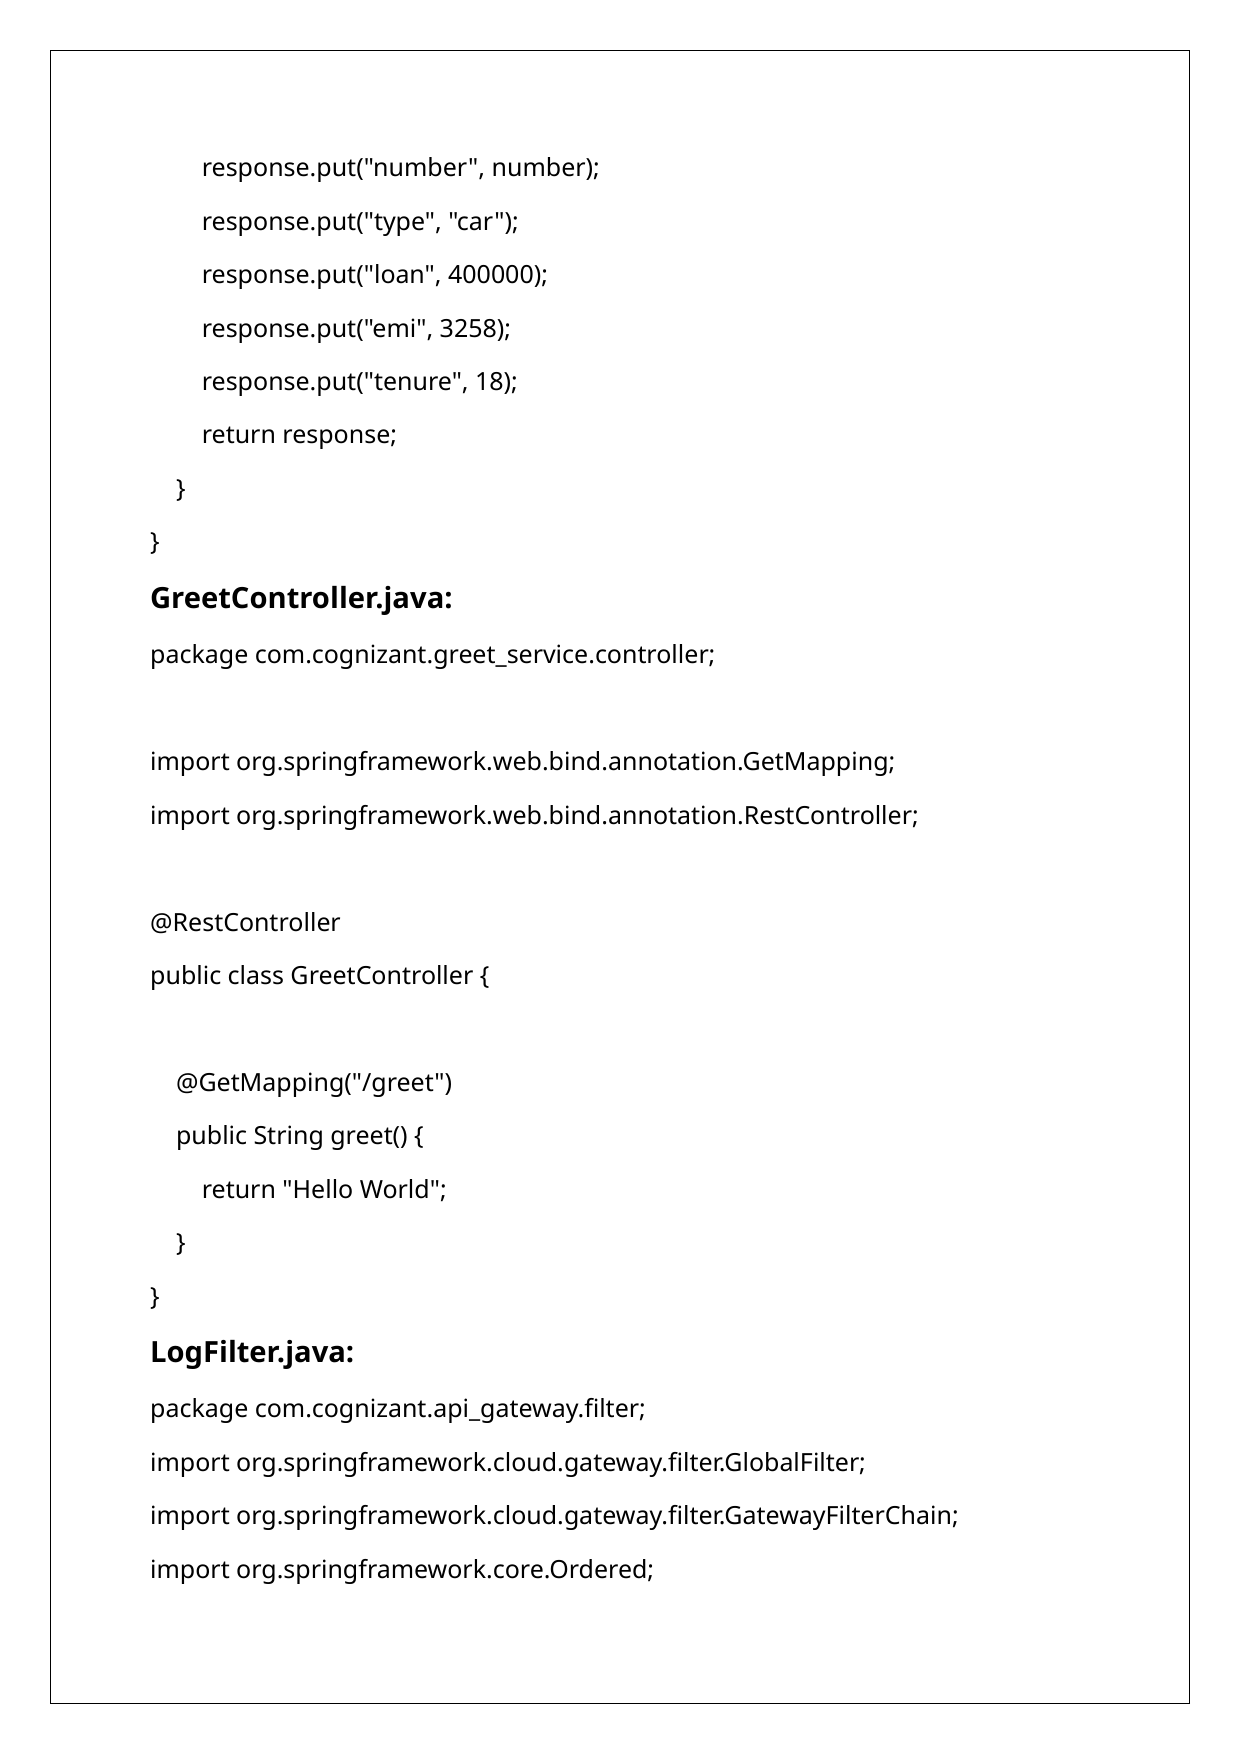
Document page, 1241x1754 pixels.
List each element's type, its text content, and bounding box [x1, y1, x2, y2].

text } [150, 524, 1090, 558]
text response.put("tenure", 18); [150, 364, 1090, 398]
text } [150, 1278, 1090, 1312]
text public class GreetController { [150, 958, 1090, 992]
text return "Hello World"; [150, 1171, 1090, 1205]
text import org.springframework.web.bind.annotation.RestController; [150, 797, 1090, 831]
text package com.cognizant.api_gateway.filter; [150, 1391, 1090, 1425]
text package com.cognizant.greet_service.controller; [150, 637, 1090, 671]
text response.put("type", "car"); [150, 203, 1090, 237]
text import org.springframework.cloud.gateway.filter.GlobalFilter; [150, 1444, 1090, 1479]
text import org.springframework.cloud.gateway.filter.GatewayFilterChain; [150, 1498, 1090, 1532]
text @RestController [150, 904, 1090, 938]
text public String greet() { [150, 1118, 1090, 1152]
text } [150, 471, 1090, 505]
text LogFilter.java: [150, 1332, 1090, 1371]
text import org.springframework.web.bind.annotation.GetMapping; [150, 744, 1090, 778]
text response.put("number", number); [150, 150, 1090, 184]
text response.put("emi", 3258); [150, 310, 1090, 344]
text import org.springframework.core.Ordered; [150, 1551, 1090, 1586]
text response.put("loan", 400000); [150, 257, 1090, 291]
text return response; [150, 417, 1090, 451]
text GreetController.java: [150, 577, 1090, 617]
text @GetMapping("/greet") [150, 1064, 1090, 1098]
text } [150, 1225, 1090, 1259]
